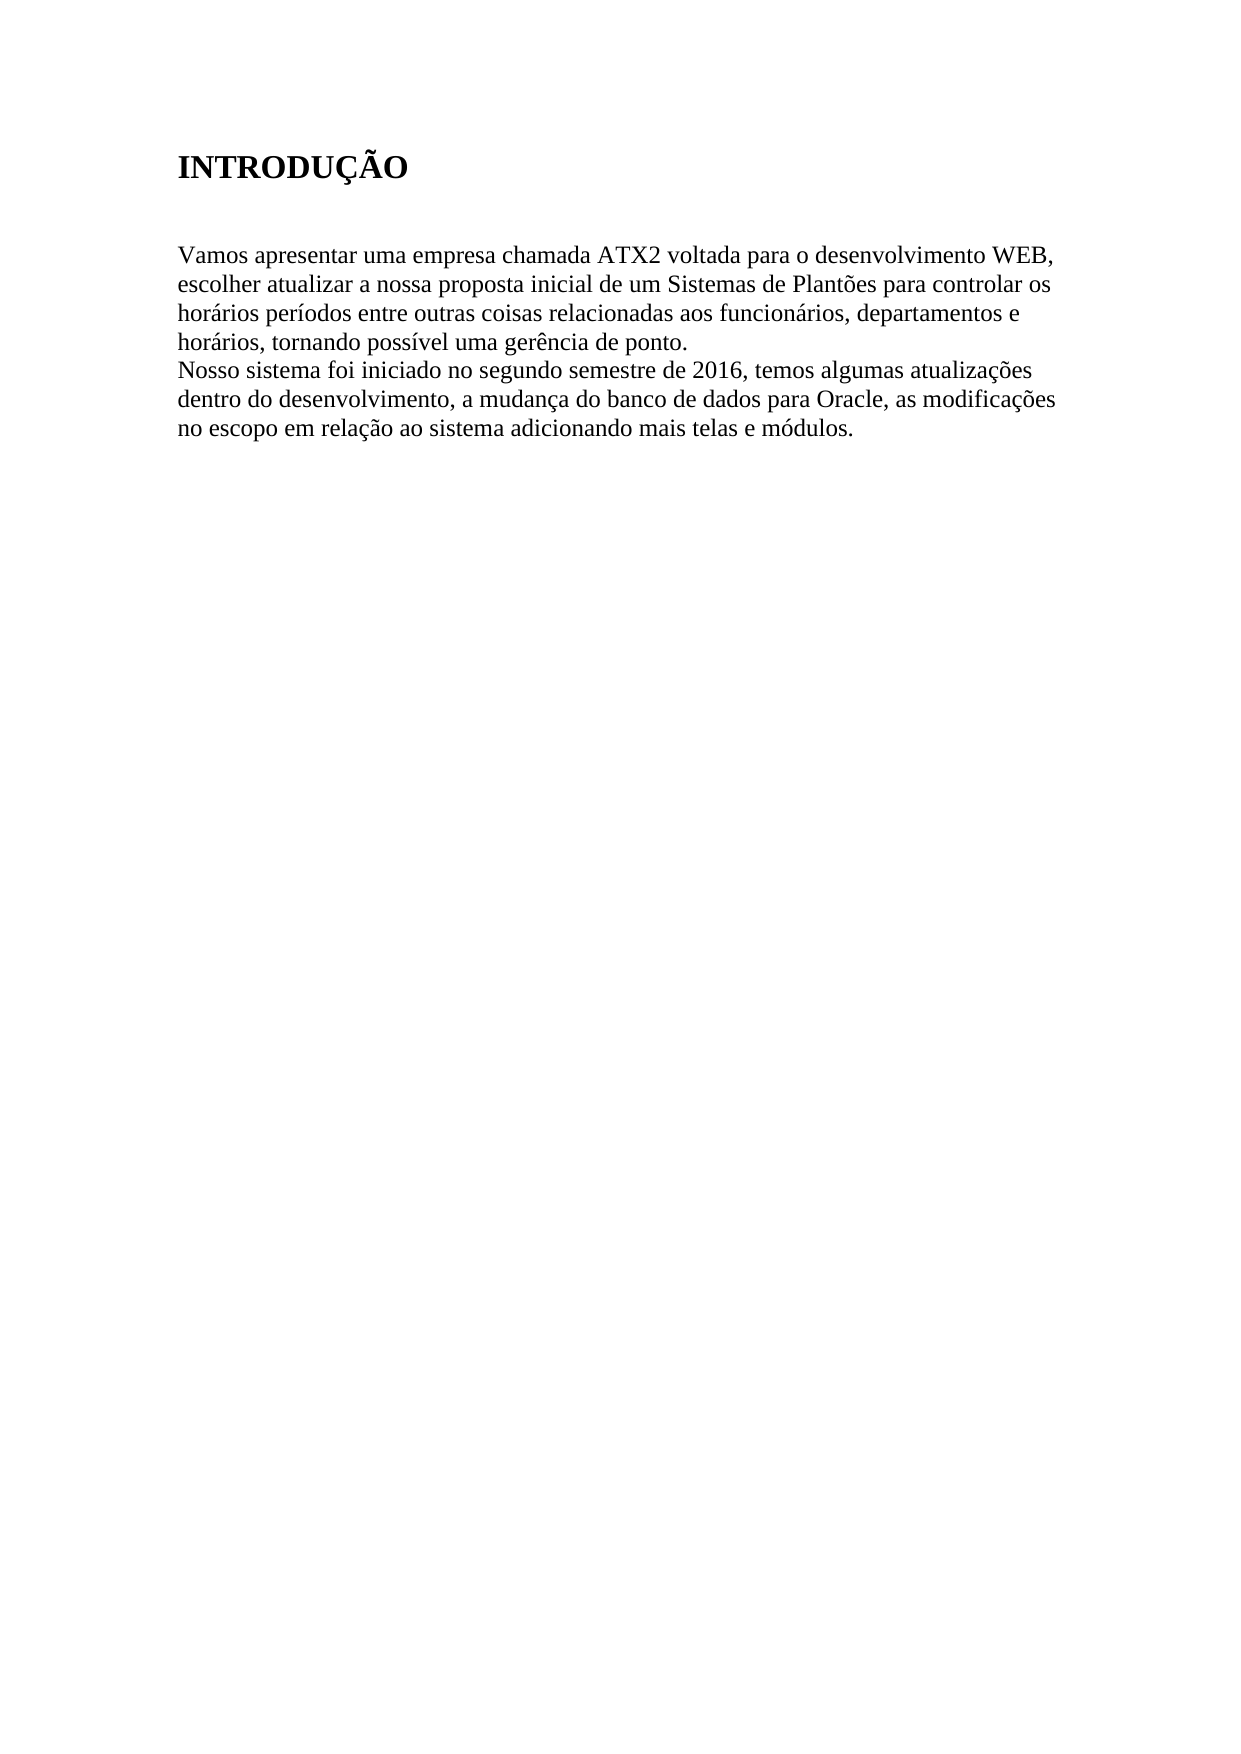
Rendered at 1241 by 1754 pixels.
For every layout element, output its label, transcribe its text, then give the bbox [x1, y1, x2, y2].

text INTRODUÇÃO [177, 148, 1063, 186]
text Nosso sistema foi iniciado no segundo semestre de 2016, temos algumas atualizações dentro do desenvolvimento, a mudança do banco de dados para Oracle, as modificações no escopo em relação ao sistema adicionando mais telas e módulos. [177, 355, 1063, 442]
text Vamos apresentar uma empresa chamada ATX2 voltada para o desenvolvimento WEB, escolher atualizar a nossa proposta inicial de um Sistemas de Plantões para controlar os horários períodos entre outras coisas relacionadas aos funcionários, departamentos e horários, tornando possível uma gerência de ponto. [177, 240, 1063, 355]
